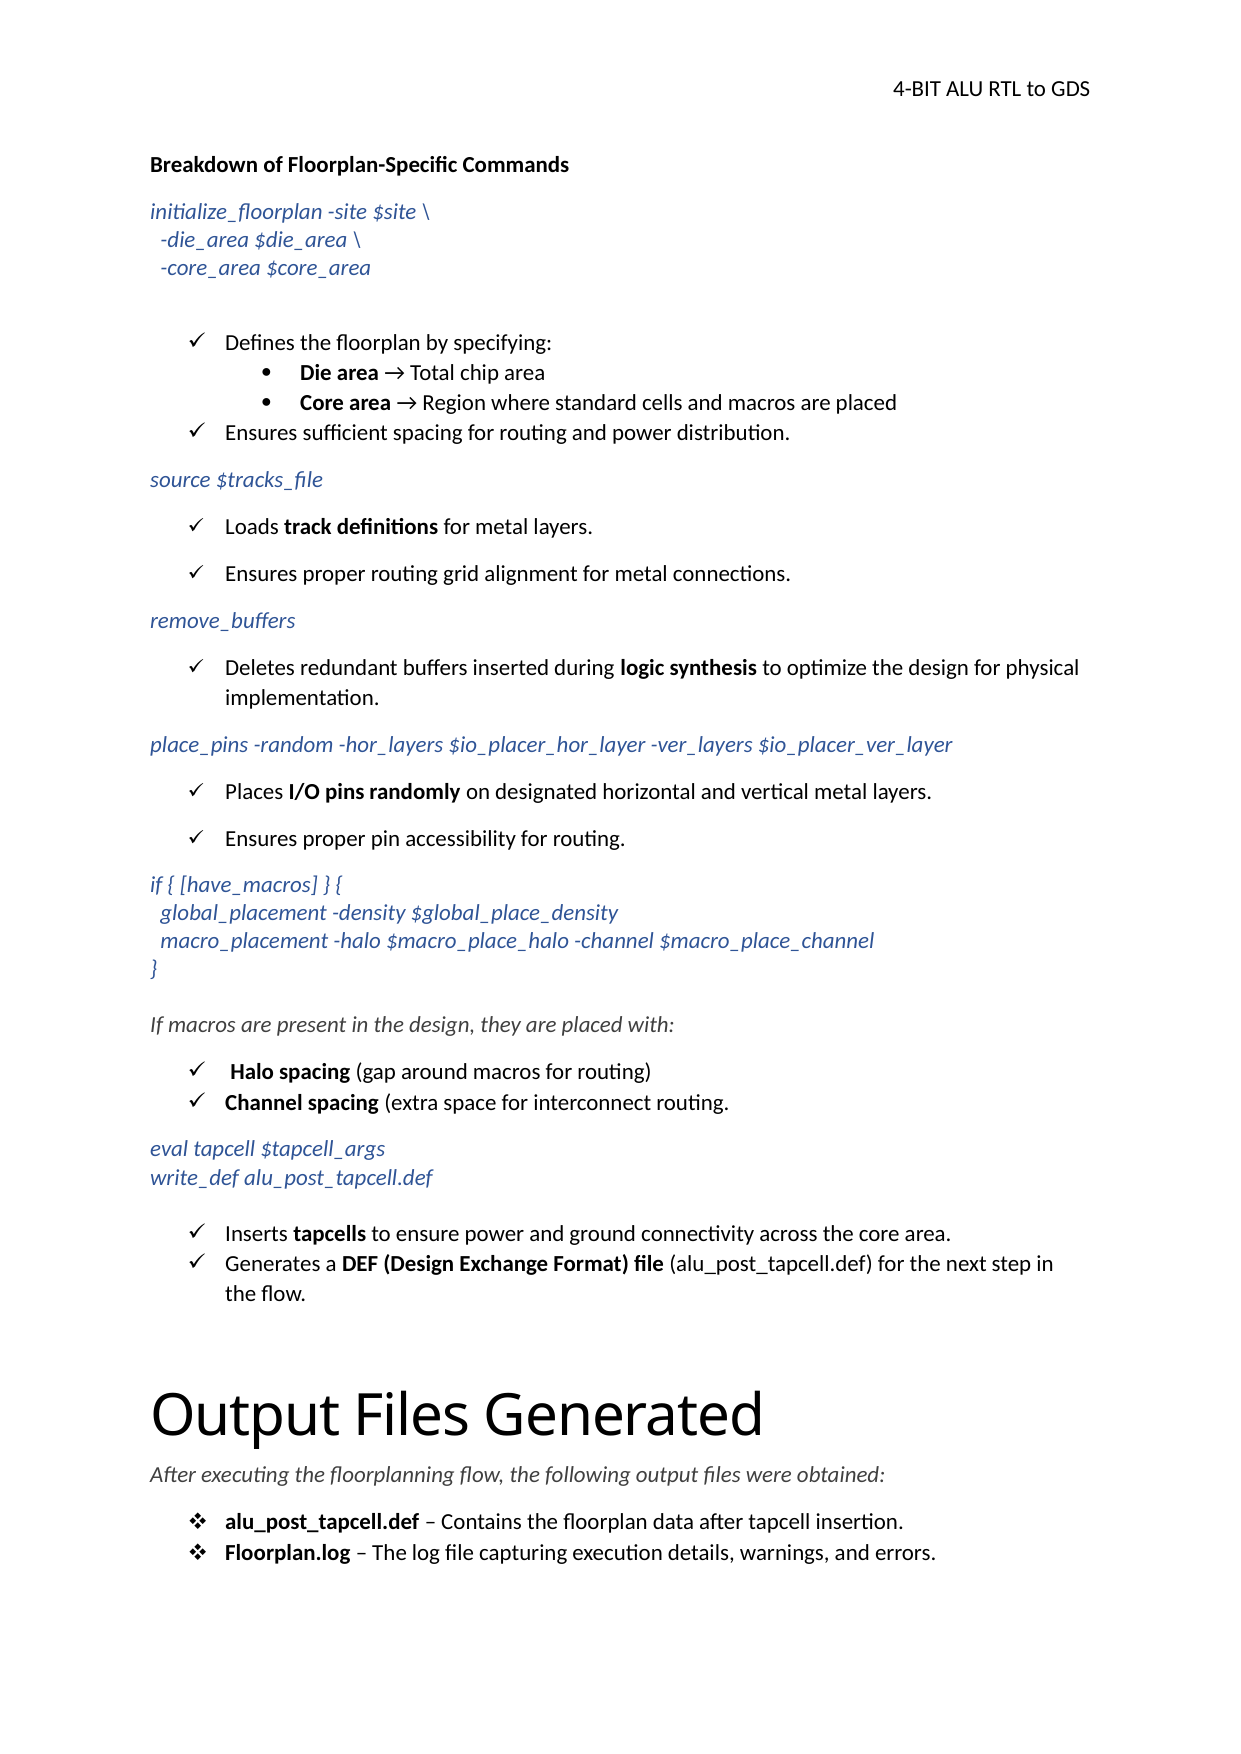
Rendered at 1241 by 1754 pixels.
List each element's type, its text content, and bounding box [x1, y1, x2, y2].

text place_pins -random -hor_layers $io_placer_hor_layer -ver_layers $io_placer_ver_layer [150, 730, 1090, 758]
list Ensures proper routing grid alignment for metal connections. [187, 559, 1090, 587]
text If macros are present in the design, they are placed with: [150, 1011, 1090, 1039]
title Output Files Generated [150, 1373, 1090, 1452]
text eval tapcell $tapcell_args [150, 1134, 1090, 1163]
text source $tracks_file [150, 465, 1090, 493]
text if { [have_macros] } { [150, 871, 1090, 898]
text initialize_floorplan -site $site \ [150, 197, 1090, 225]
list Core area → Region where standard cells and macros are placed [262, 388, 1090, 416]
list Deletes redundant buffers inserted during logic synthesis to optimize the design for physical implementation. [187, 653, 1090, 711]
text -core_area $core_area [150, 253, 1090, 281]
text remove_buffers [150, 606, 1090, 634]
list Defines the floorplan by specifying: [187, 328, 1090, 356]
text -die_area $die_area \ [150, 225, 1090, 253]
list Channel spacing (extra space for interconnect routing. [187, 1088, 1090, 1116]
text } [150, 954, 1090, 983]
list Ensures sufficient spacing for routing and power distribution. [187, 418, 1090, 446]
list Halo spacing (gap around macros for routing) [187, 1057, 1090, 1086]
list Floorplan.log – The log file capturing execution details, warnings, and errors. [187, 1538, 1090, 1566]
list alu_post_tapcell.def – Contains the floorplan data after tapcell insertion. [187, 1507, 1090, 1536]
list Ensures proper pin accessibility for routing. [187, 824, 1090, 852]
text macro_placement -halo $macro_place_halo -channel $macro_place_channel [150, 927, 1090, 954]
text write_def alu_post_tapcell.def [150, 1163, 1090, 1191]
list Places I/O pins randomly on designated horizontal and vertical metal layers. [187, 777, 1090, 805]
text Breakdown of Floorplan-Specific Commands [150, 150, 1090, 178]
list Generates a DEF (Design Exchange Format) file (alu_post_tapcell.def) for the next step in the flow. [187, 1249, 1090, 1307]
list Die area → Total chip area [262, 358, 1090, 386]
text global_placement -density $global_place_density [150, 898, 1090, 927]
text After executing the floorplanning flow, the following output files were obtained: [150, 1461, 1090, 1489]
list Loads track definitions for metal layers. [187, 512, 1090, 540]
list Inserts tapcells to ensure power and ground connectivity across the core area. [187, 1219, 1090, 1247]
